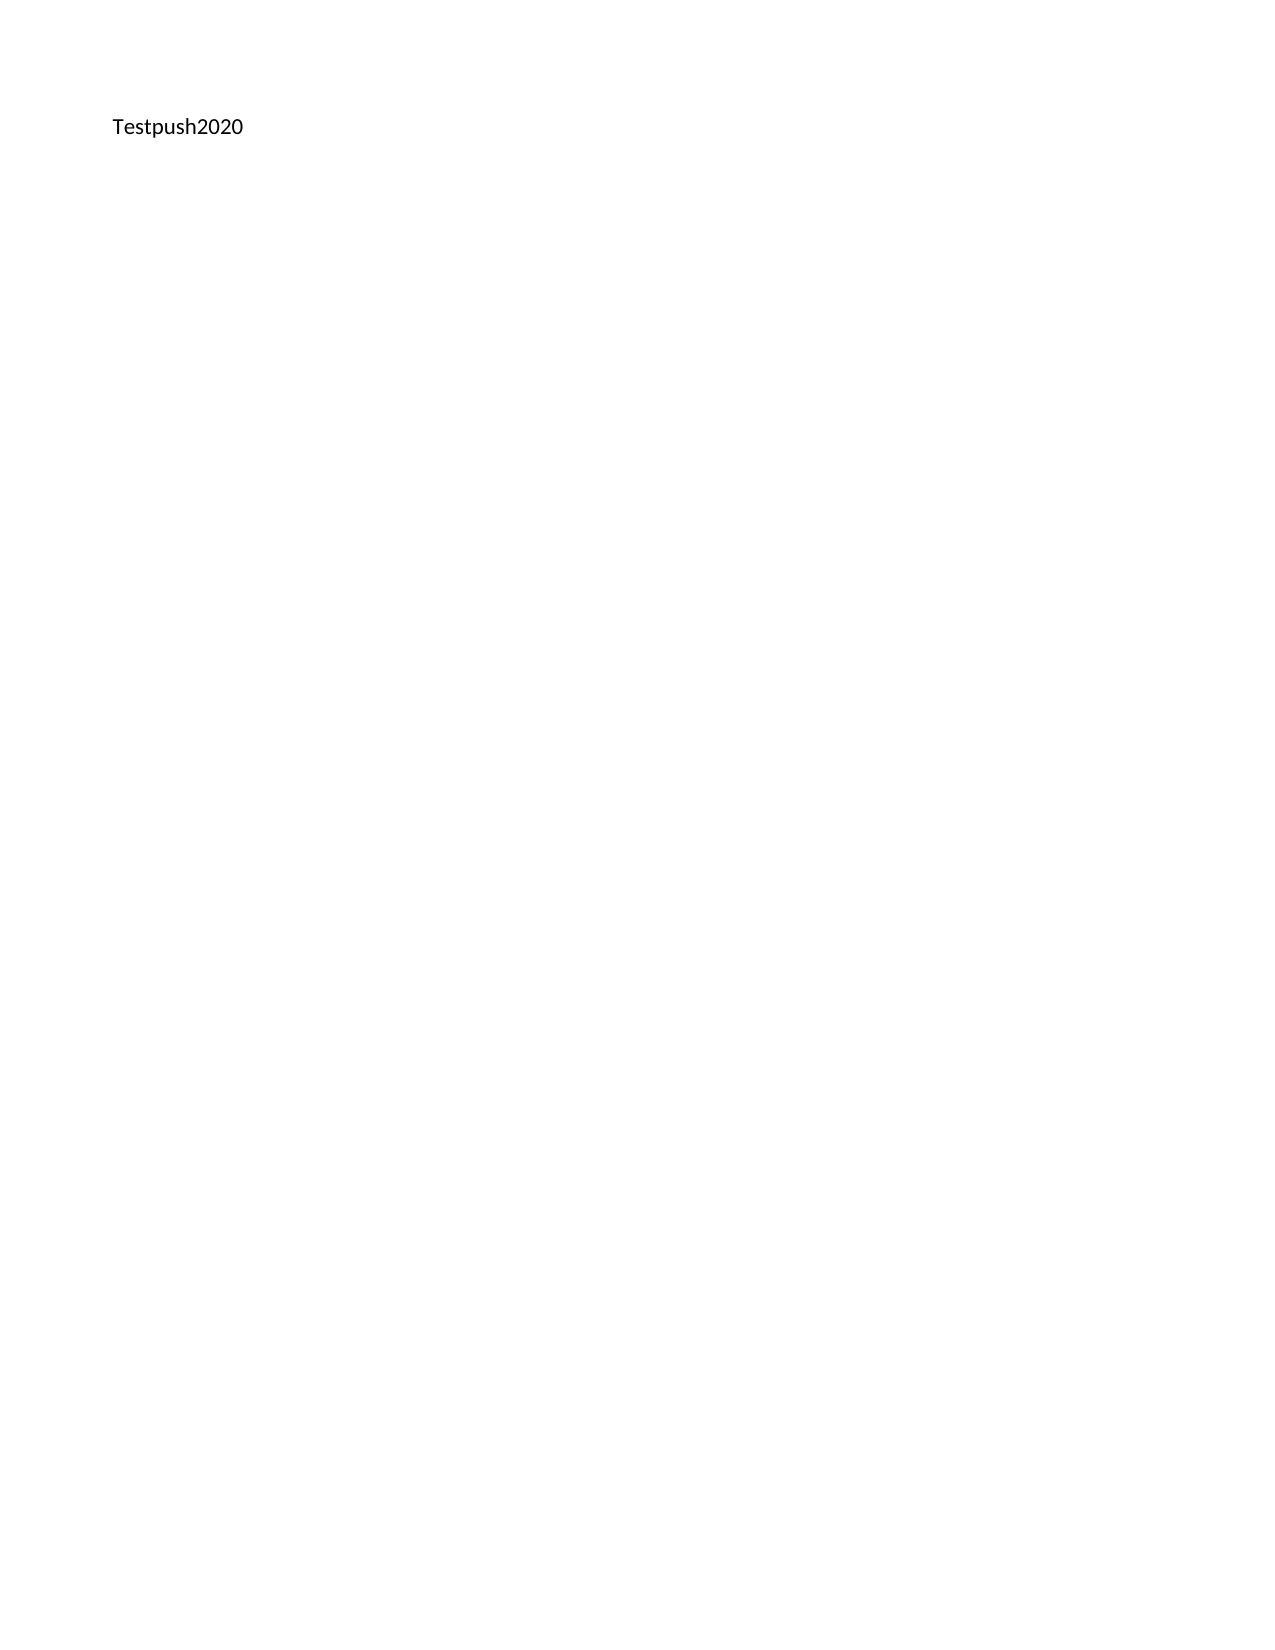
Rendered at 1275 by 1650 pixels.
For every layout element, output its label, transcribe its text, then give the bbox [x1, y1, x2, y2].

text Testpush2020 [112, 112, 1162, 141]
